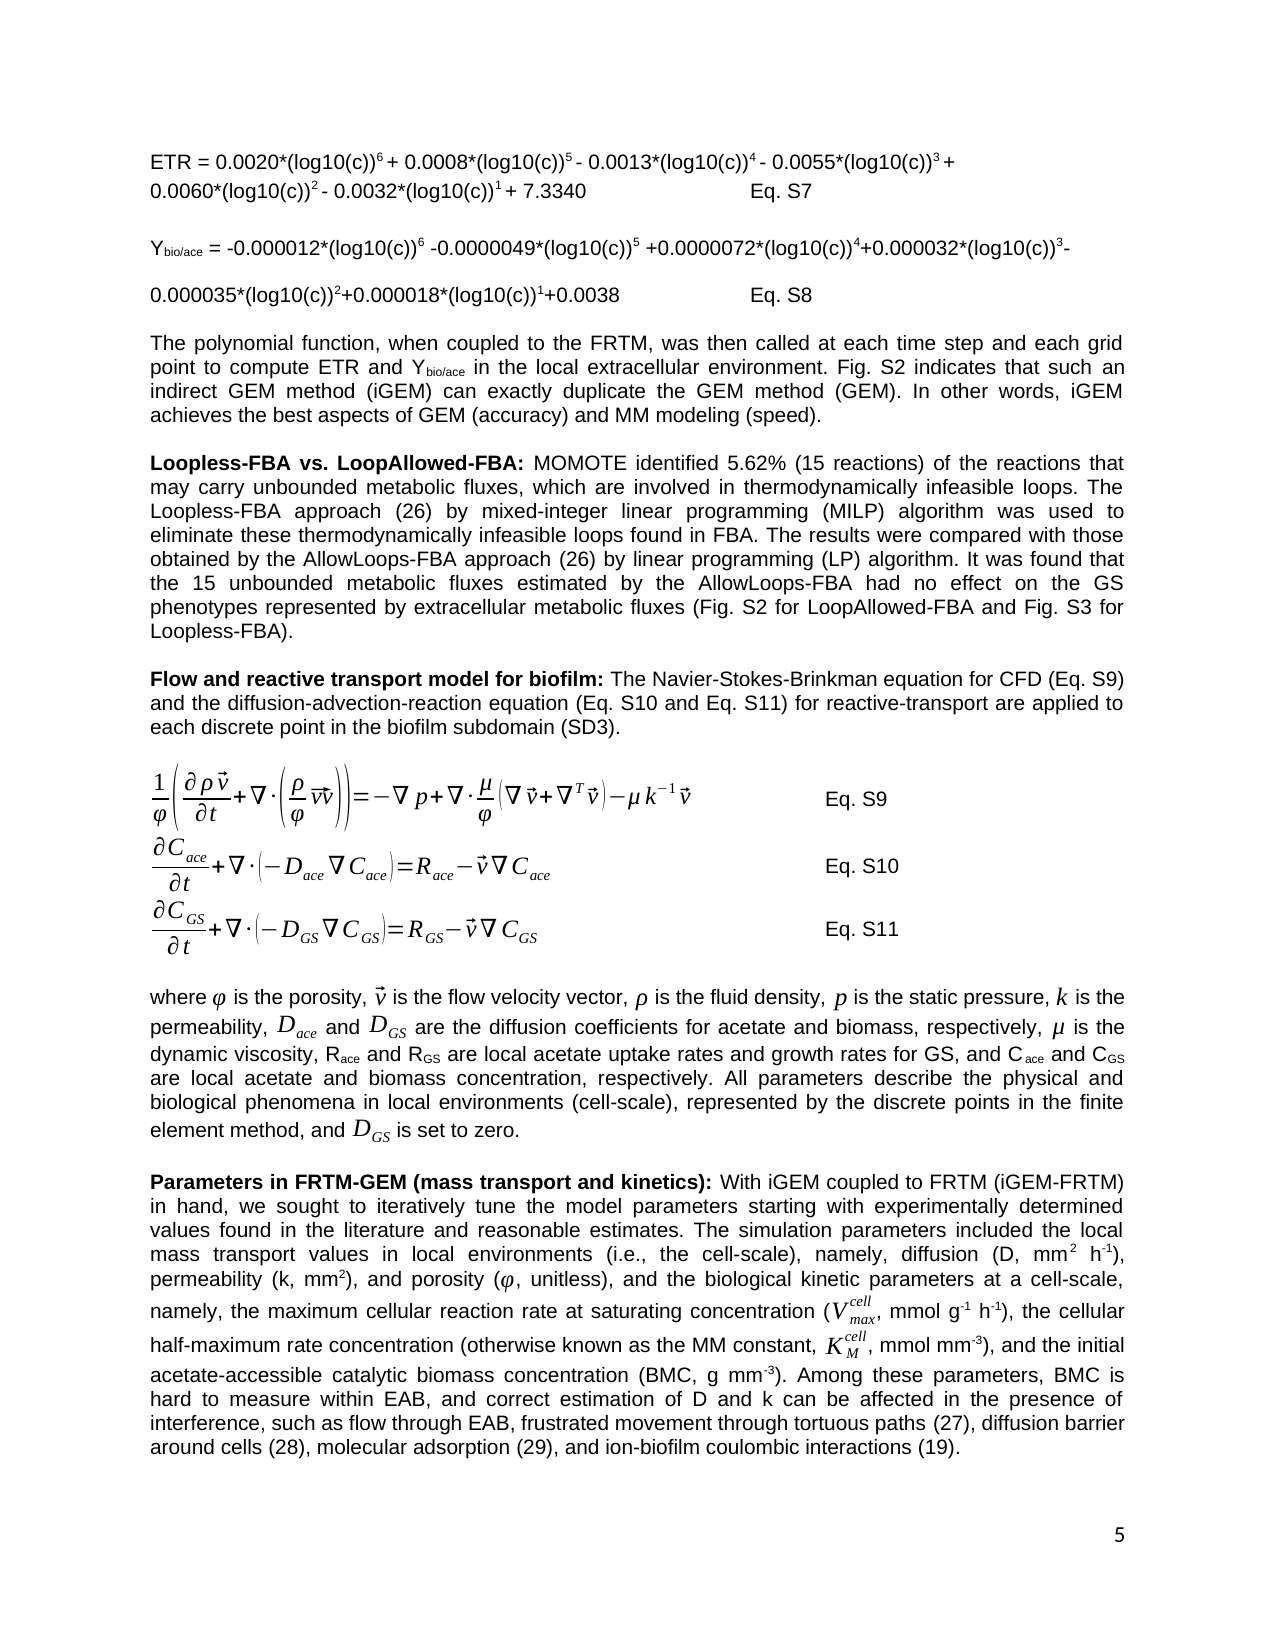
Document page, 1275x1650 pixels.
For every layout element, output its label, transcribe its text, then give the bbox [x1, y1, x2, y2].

text Loopless-FBA vs. LoopAllowed-FBA: MOMOTE identified 5.62% (15 reactions) of the reactions that may carry unbounded metabolic fluxes, which are involved in thermodynamically infeasible loops. The Loopless-FBA approach (26) by mixed-integer linear programming (MILP) algorithm was used to eliminate these thermodynamically infeasible loops found in FBA. The results were compared with those obtained by the AllowLoops-FBA approach (26) by linear programming (LP) algorithm. It was found that the 15 unbounded metabolic fluxes estimated by the AllowLoops-FBA had no effect on the GS phenotypes represented by extracellular metabolic fluxes (Fig. S2 for LoopAllowed-FBA and Fig. S3 for Loopless-FBA). [150, 451, 1125, 643]
text where is the porosity, is the flow velocity vector, is the fluid density, is the static pressure, is the permeability, and are the diffusion coefficients for acetate and biomass, respectively, is the dynamic viscosity, Race and RGS are local acetate uptake rates and growth rates for GS, and Cace and CGS are local acetate and biomass concentration, respectively. All parameters describe the physical and biological phenomena in local environments (cell-scale), represented by the discrete points in the finite element method, and is set to zero. [150, 983, 1125, 1146]
text The polynomial function, when coupled to the FRTM, was then called at each time step and each grid point to compute ETR and Ybio/ace in the local extracellular environment. Fig. S2 indicates that such an indirect GEM method (iGEM) can exactly duplicate the GEM method (GEM). In other words, iGEM achieves the best aspects of GEM (accuracy) and MM modeling (speed). [150, 331, 1125, 427]
text Flow and reactive transport model for biofilm: The Navier-Stokes-Brinkman equation for CFD (Eq. S9) and the diffusion-advection-reaction equation (Eq. S10 and Eq. S11) for reactive-transport are applied to each discrete point in the biofilm subdomain (SD3). [150, 667, 1125, 738]
text Eq. S9 [150, 762, 1125, 834]
text Ybio/ace = -0.000012*(log10(c))6 -0.0000049*(log10(c))5 +0.0000072*(log10(c))4+0.000032*(log10(c))3-0.000035*(log10(c))2+0.000018*(log10(c))1+0.0038 Eq. S8 [150, 235, 1125, 307]
text Eq. S11 [150, 897, 1125, 959]
text ETR = 0.0020*(log10(c))6 + 0.0008*(log10(c))5 - 0.0013*(log10(c))4 - 0.0055*(log10(c))3 + 0.0060*(log10(c))2 - 0.0032*(log10(c))1 + 7.3340 Eq. S7 [150, 150, 1125, 202]
text Parameters in FRTM-GEM (mass transport and kinetics): With iGEM coupled to FRTM (iGEM-FRTM) in hand, we sought to iteratively tune the model parameters starting with experimentally determined values found in the literature and reasonable estimates. The simulation parameters included the local mass transport values in local environments (i.e., the cell-scale), namely, diffusion (D, mm2 h-1), permeability (k, mm2), and porosity (, unitless), and the biological kinetic parameters at a cell-scale, namely, the maximum cellular reaction rate at saturating concentration (, mmol g-1 h-1), the cellular half-maximum rate concentration (otherwise known as the MM constant, , mmol mm-3), and the initial acetate-accessible catalytic biomass concentration (BMC, g mm-3). Among these parameters, BMC is hard to measure within EAB, and correct estimation of D and k can be affected in the presence of interference, such as flow through EAB, frustrated movement through tortuous paths (27), diffusion barrier around cells (28), molecular adsorption (29), and ion-biofilm coulombic interactions (19). [150, 1169, 1125, 1458]
text Eq. S10 [150, 834, 1125, 897]
